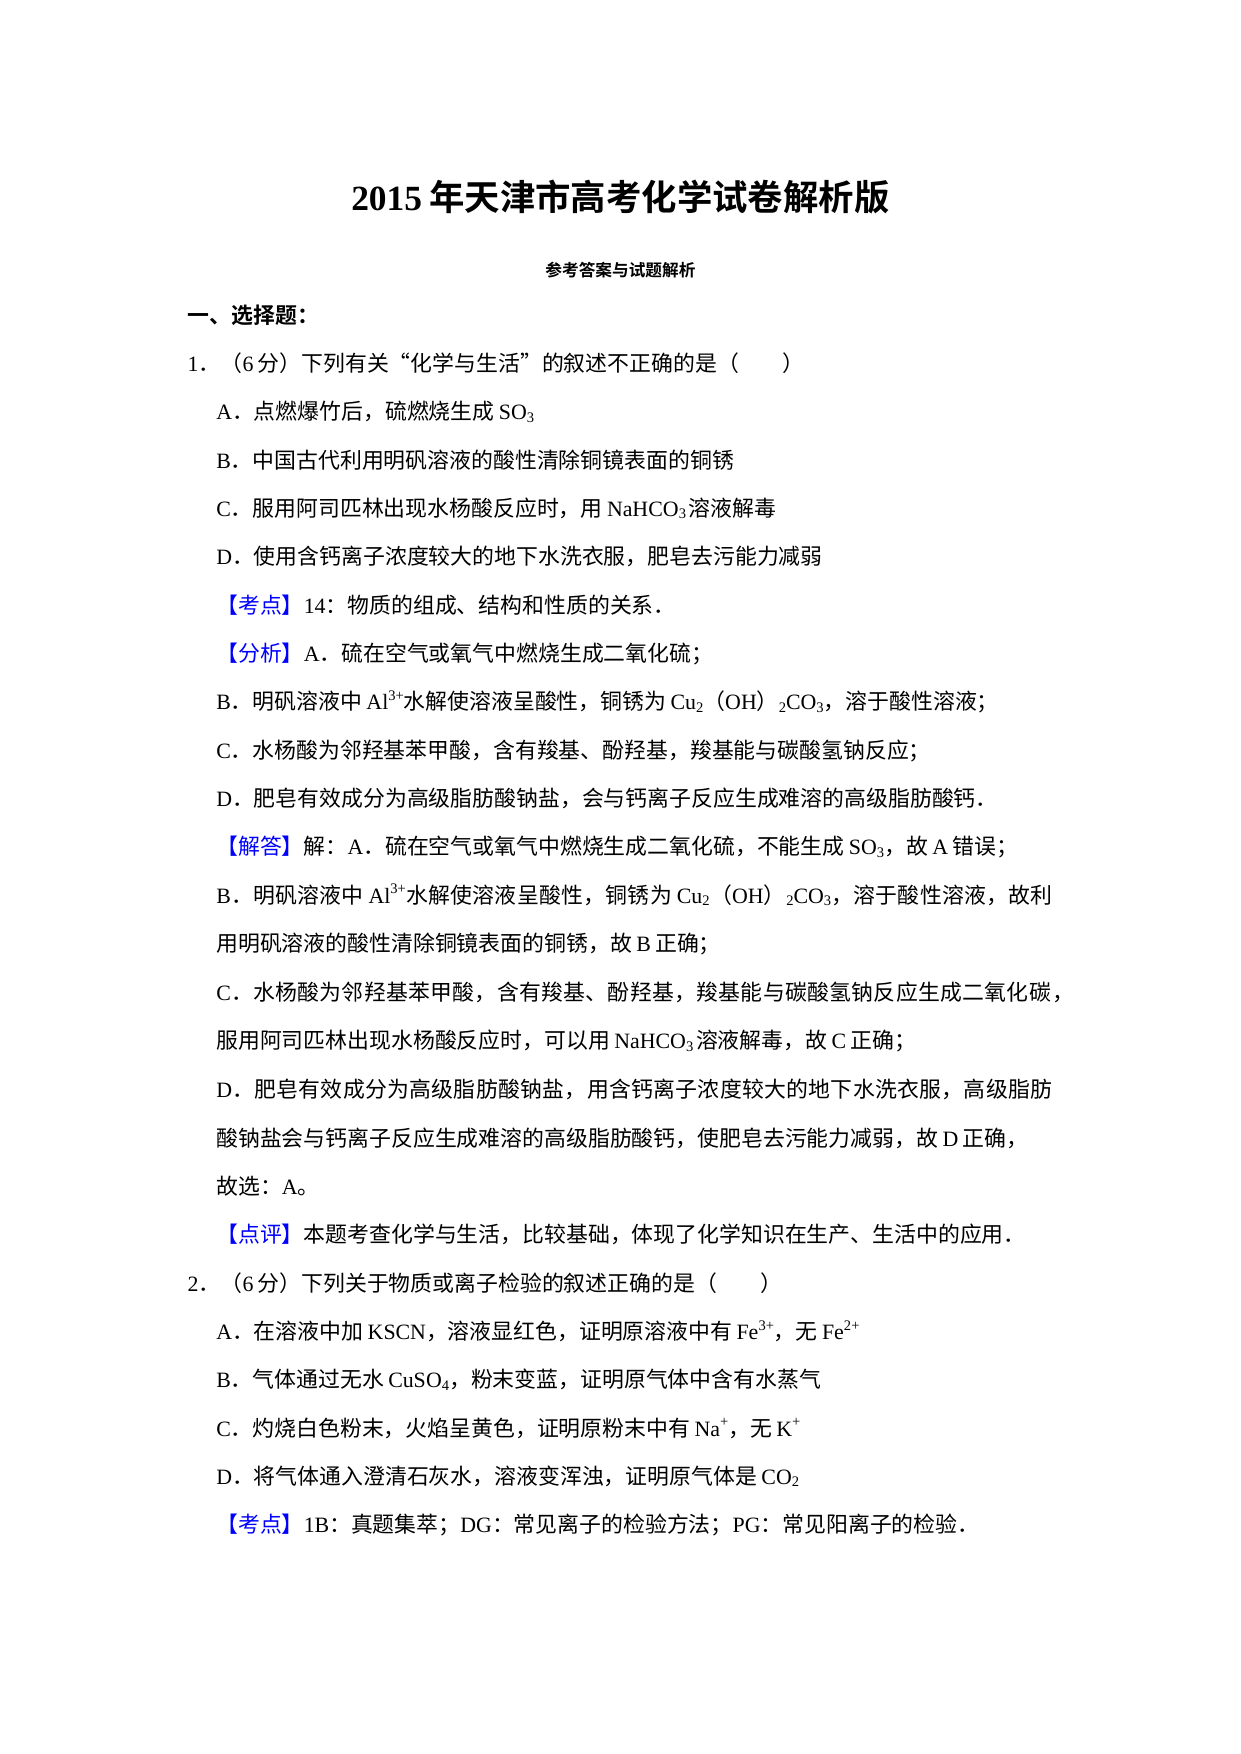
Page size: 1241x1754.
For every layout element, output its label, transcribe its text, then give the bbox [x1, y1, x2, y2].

text A．在溶液中加KSCN，溶液显红色，证明原溶液中有Fe3+，无Fe2+ [187, 1313, 1053, 1346]
text 一、选择题： [187, 297, 1053, 330]
text C．服用阿司匹林出现水杨酸反应时，用NaHCO3溶液解毒 [187, 491, 1053, 523]
text C．灼烧白色粉末，火焰呈黄色，证明原粉末中有Na+，无K+ [187, 1410, 1053, 1443]
text 【分析】A．硫在空气或氧气中燃烧生成二氧化硫； [216, 636, 1053, 668]
text C．水杨酸为邻羟基苯甲酸，含有羧基、酚羟基，羧基能与碳酸氢钠反应生成二氧化碳，服用阿司匹林出现水杨酸反应时，可以用NaHCO3溶液解毒，故C正确； [216, 974, 1053, 1056]
text C．水杨酸为邻羟基苯甲酸，含有羧基、酚羟基，羧基能与碳酸氢钠反应； [216, 732, 1053, 765]
text 2．（6分）下列关于物质或离子检验的叙述正确的是（ ） [187, 1265, 1053, 1298]
text A．点燃爆竹后，硫燃烧生成SO3 [187, 394, 1053, 426]
text D．使用含钙离子浓度较大的地下水洗衣服，肥皂去污能力减弱 [187, 539, 1053, 571]
text B．明矾溶液中Al3+水解使溶液呈酸性，铜锈为Cu2（OH）2CO3，溶于酸性溶液； [216, 684, 1053, 716]
text B．气体通过无水CuSO4，粉末变蓝，证明原气体中含有水蒸气 [187, 1362, 1053, 1394]
text 【考点】1B：真题集萃；DG：常见离子的检验方法；PG：常见阳离子的检验．菁优网版权所有 [216, 1507, 1053, 1539]
text 【点评】本题考查化学与生活，比较基础，体现了化学知识在生产、生活中的应用． [216, 1217, 1053, 1249]
text 【解答】解：A．硫在空气或氧气中燃烧生成二氧化硫，不能生成SO3，故A错误； [216, 829, 1053, 861]
text 故选：A。 [216, 1168, 1053, 1201]
text D．肥皂有效成分为高级脂肪酸钠盐，会与钙离子反应生成难溶的高级脂肪酸钙． [216, 781, 1053, 813]
text 参考答案与试题解析 [187, 253, 1053, 285]
text 【考点】14：物质的组成、结构和性质的关系．菁优网版权所有 [216, 587, 1053, 620]
text B．中国古代利用明矾溶液的酸性清除铜镜表面的铜锈 [187, 442, 1053, 475]
text B．明矾溶液中Al3+水解使溶液呈酸性，铜锈为Cu2（OH）2CO3，溶于酸性溶液，故利用明矾溶液的酸性清除铜镜表面的铜锈，故B正确； [216, 877, 1053, 958]
text 2015年天津市高考化学试卷解析版 [187, 162, 1053, 227]
text D．肥皂有效成分为高级脂肪酸钠盐，用含钙离子浓度较大的地下水洗衣服，高级脂肪酸钠盐会与钙离子反应生成难溶的高级脂肪酸钙，使肥皂去污能力减弱，故D正确， [216, 1071, 1053, 1153]
text 1．（6分）下列有关“化学与生活”的叙述不正确的是（ ） [187, 346, 1053, 378]
text D．将气体通入澄清石灰水，溶液变浑浊，证明原气体是CO2 [187, 1458, 1053, 1491]
